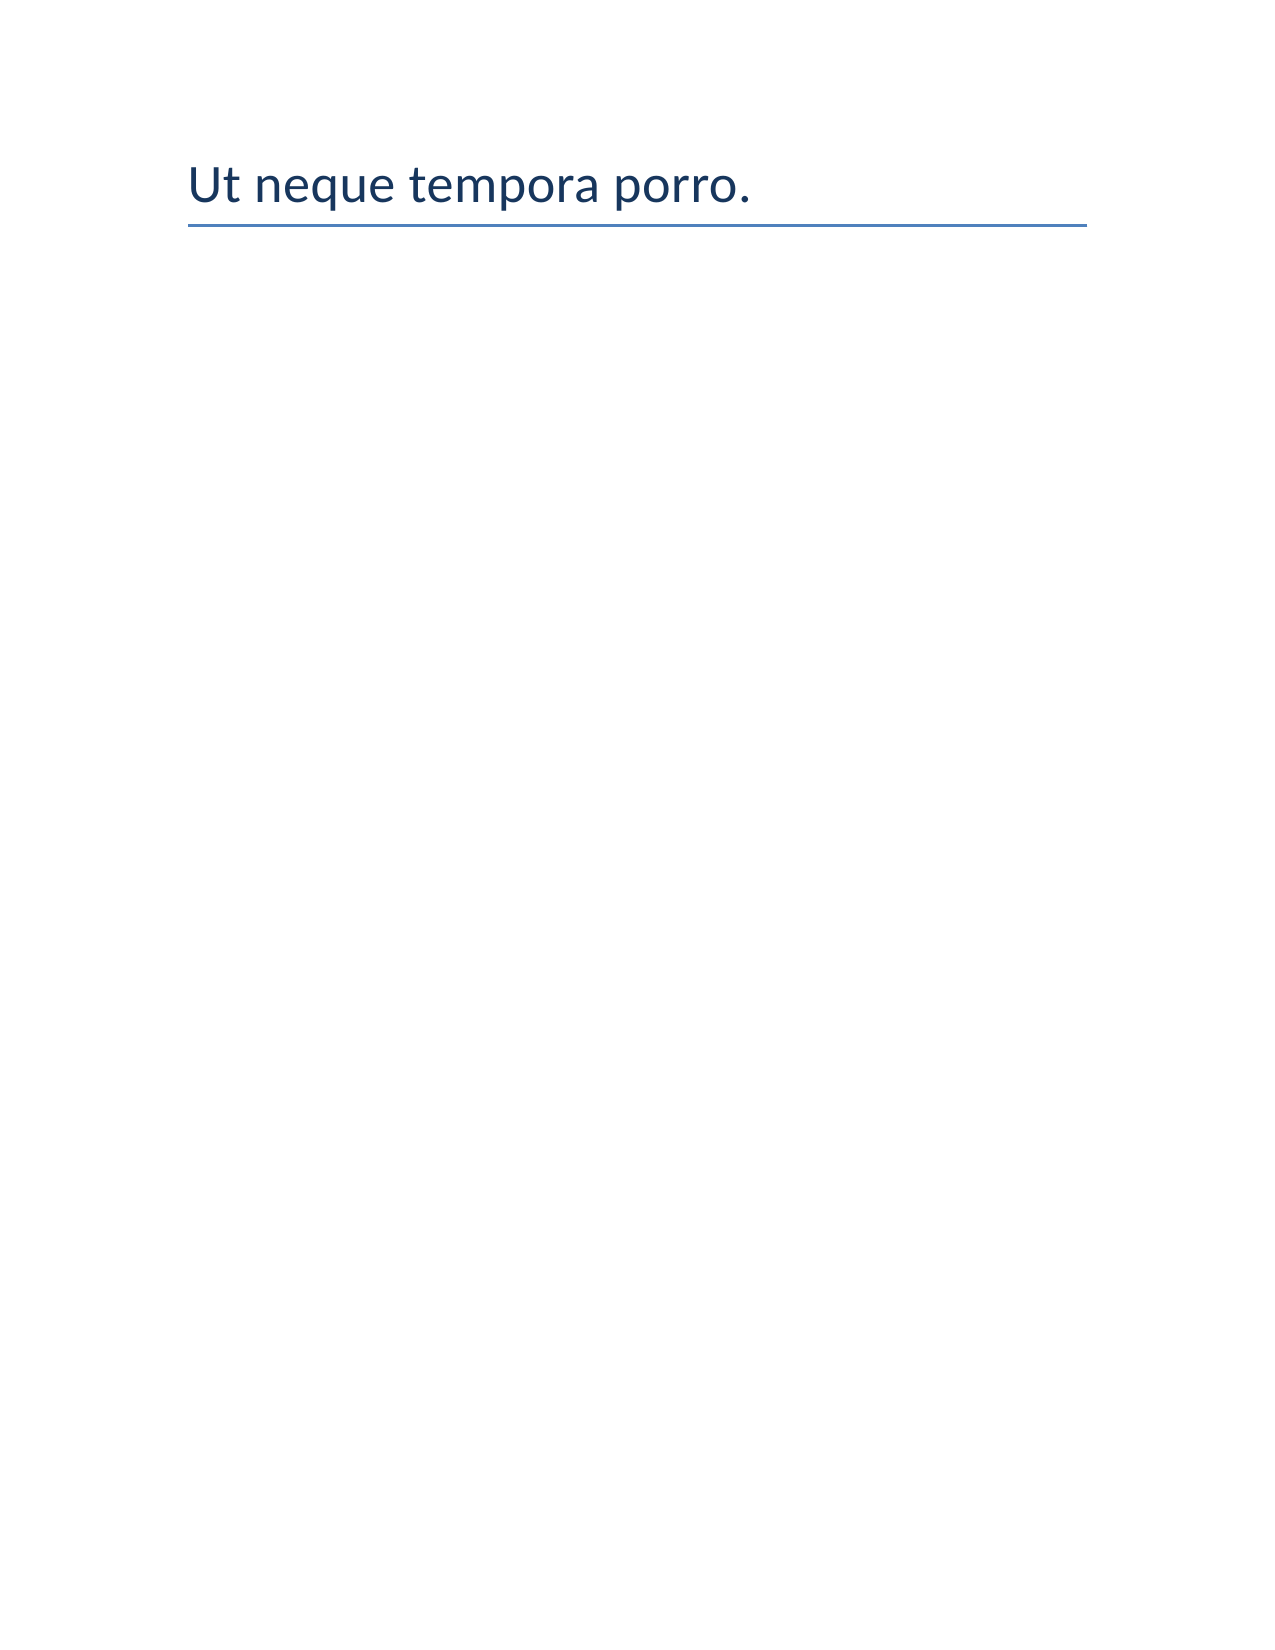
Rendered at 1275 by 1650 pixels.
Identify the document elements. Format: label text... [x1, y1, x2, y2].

title Ut neque tempora porro. [187, 150, 1087, 227]
